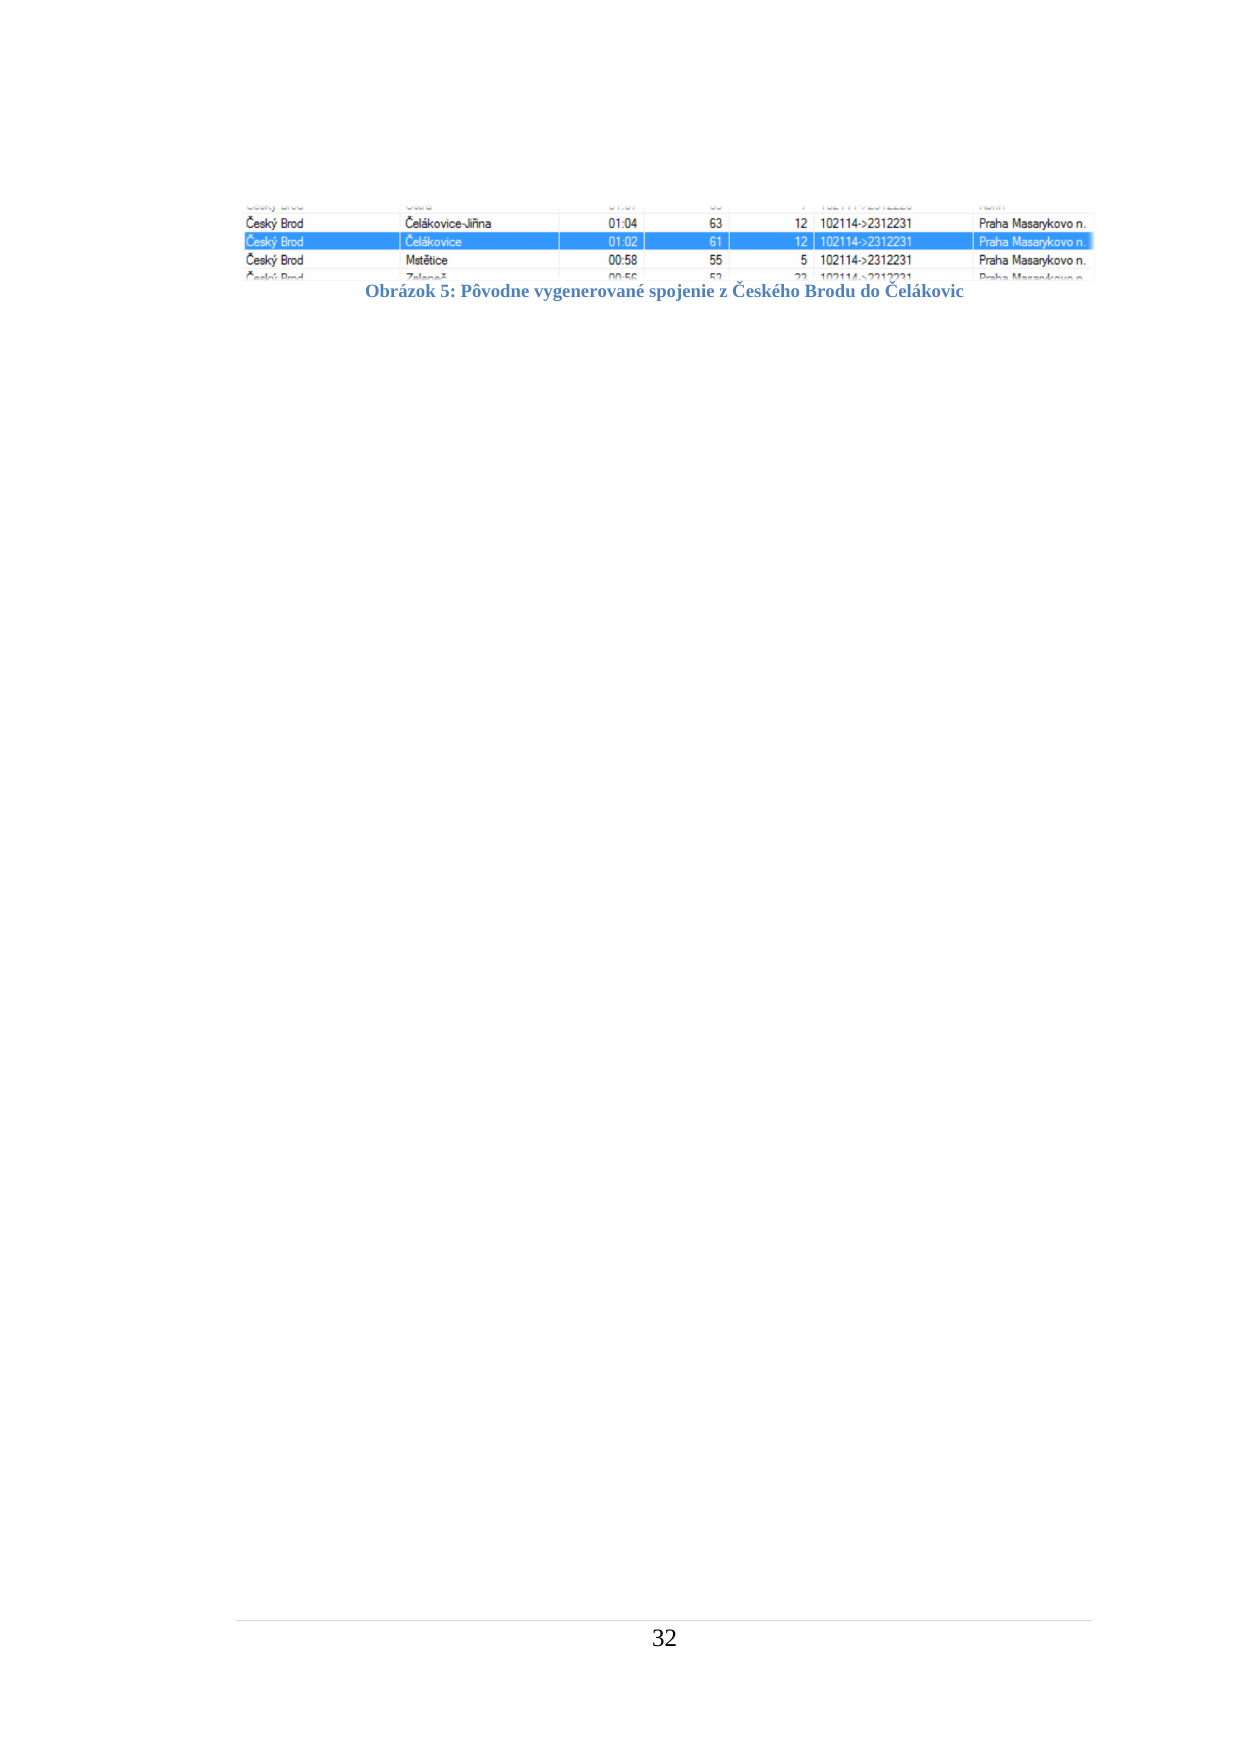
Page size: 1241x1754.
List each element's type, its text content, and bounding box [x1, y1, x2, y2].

picture [246, 212, 1088, 274]
